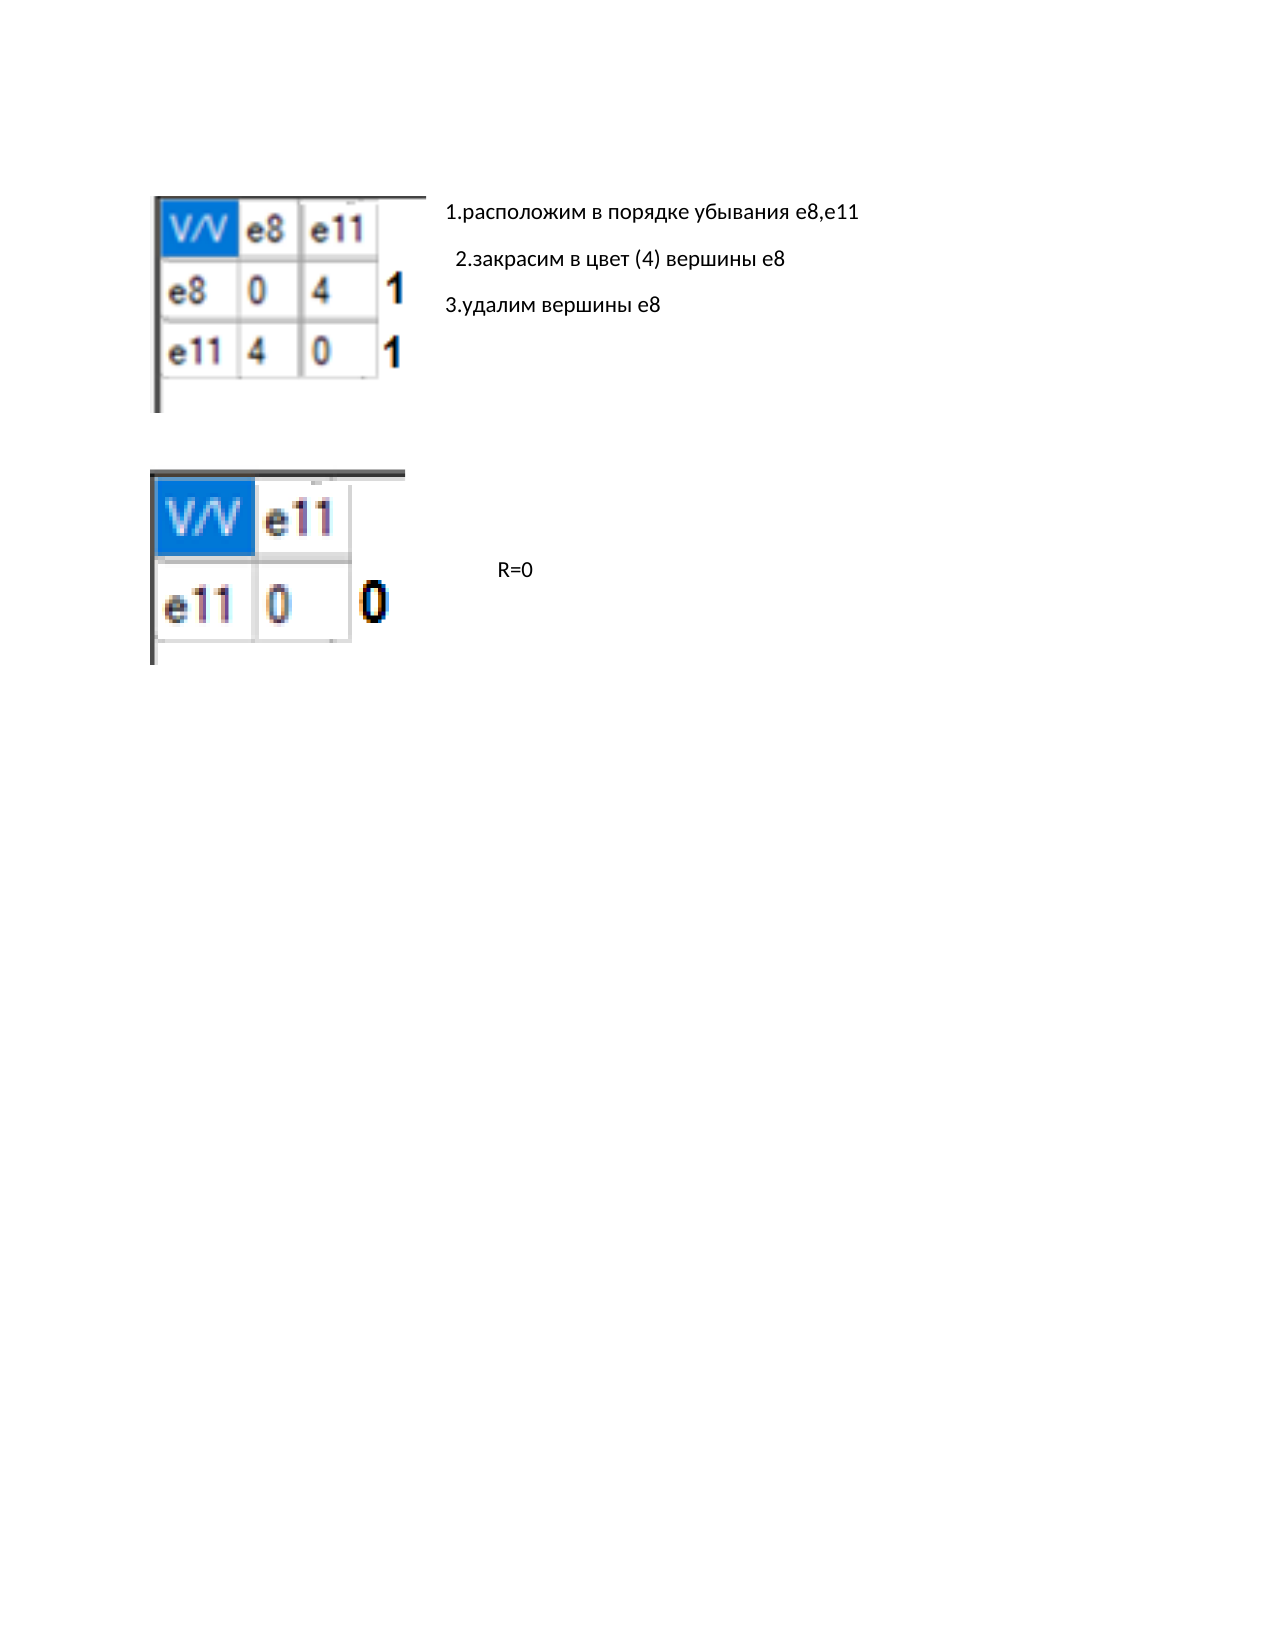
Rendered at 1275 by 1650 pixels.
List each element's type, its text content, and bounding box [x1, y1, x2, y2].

text R=0 [150, 555, 1125, 744]
text 1.расположим в порядке убывания e8,e11 [427, 197, 1125, 225]
picture [150, 461, 406, 665]
text 3.удалим вершины e8 [150, 291, 1125, 442]
picture [150, 196, 427, 413]
text 2.закрасим в цвет (4) вершины e8 [427, 244, 1125, 272]
